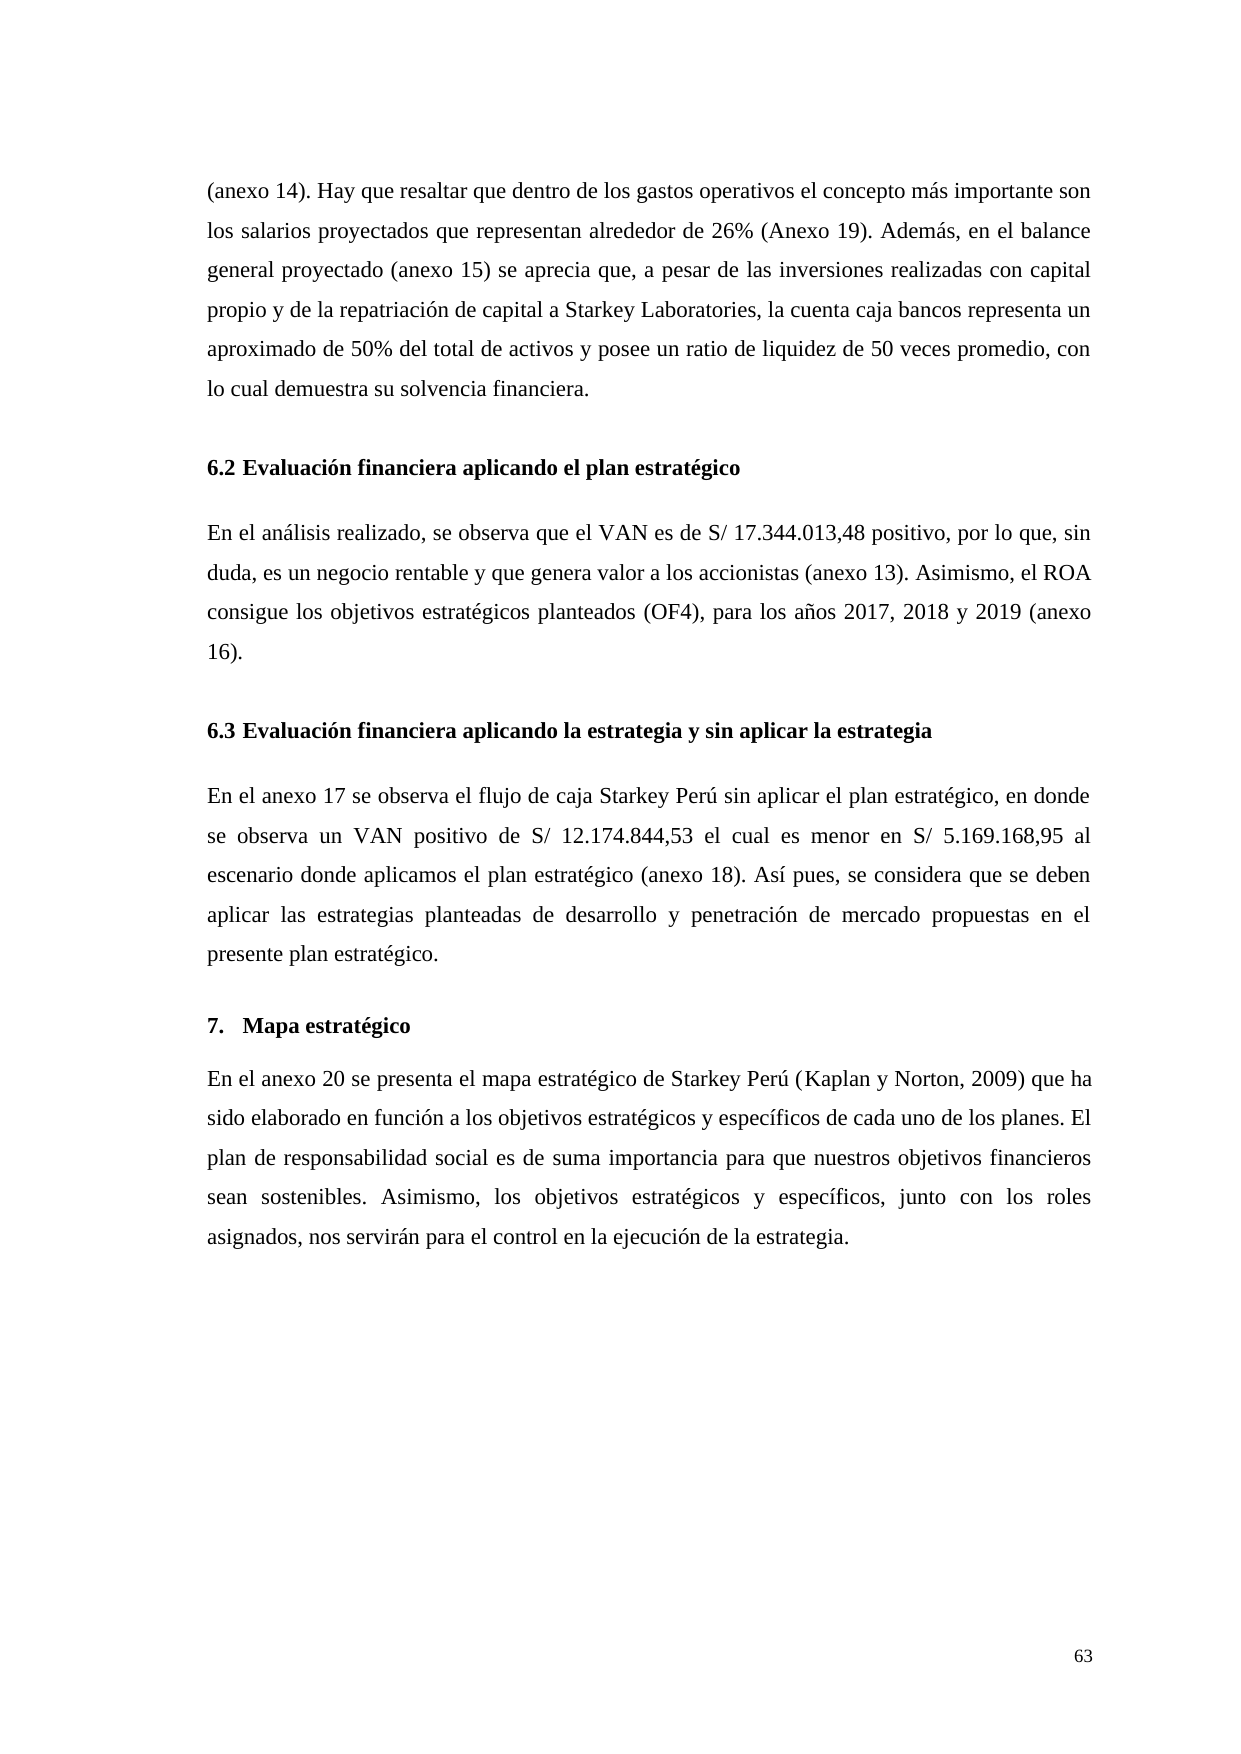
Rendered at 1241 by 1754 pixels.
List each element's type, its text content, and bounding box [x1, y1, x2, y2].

text 7. Mapa estratégico [207, 1012, 1092, 1039]
text 6.3 Evaluación financiera aplicando la estrategia y sin aplicar la estrategia [207, 717, 1092, 743]
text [207, 177, 1092, 401]
text En el análisis realizado, se observa que el VAN es de S/ 17.344.013,48 positivo, por lo que, sin duda, es un negocio rentable y que genera valor a los accionistas (anexo 13). Asimismo, el ROA consigue los objetivos estratégicos planteados (OF4), para los años 2017, 2018 y 2019 (anexo 16). [207, 519, 1092, 664]
text En el anexo 20 se presenta el mapa estratégico de Starkey Perú (Kaplan y Norton, 2009) que ha sido elaborado en función a los objetivos estratégicos y específicos de cada uno de los planes. El plan de responsabilidad social es de suma importancia para que nuestros objetivos financieros sean sostenibles. Asimismo, los objetivos estratégicos y específicos, junto con los roles asignados, nos servirán para el control en la ejecución de la estrategia. [207, 1065, 1092, 1249]
text 6.2 Evaluación financiera aplicando el plan estratégico [207, 453, 1092, 480]
text En el anexo 17 se observa el flujo de caja Starkey Perú sin aplicar el plan estratégico, en donde se observa un VAN positivo de S/ 12.174.844,53 el cual es menor en S/ 5.169.168,95 al escenario donde aplicamos el plan estratégico (anexo 18). Así pues, se considera que se deben aplicar las estrategias planteadas de desarrollo y penetración de mercado propuestas en el presente plan estratégico. [207, 783, 1092, 967]
